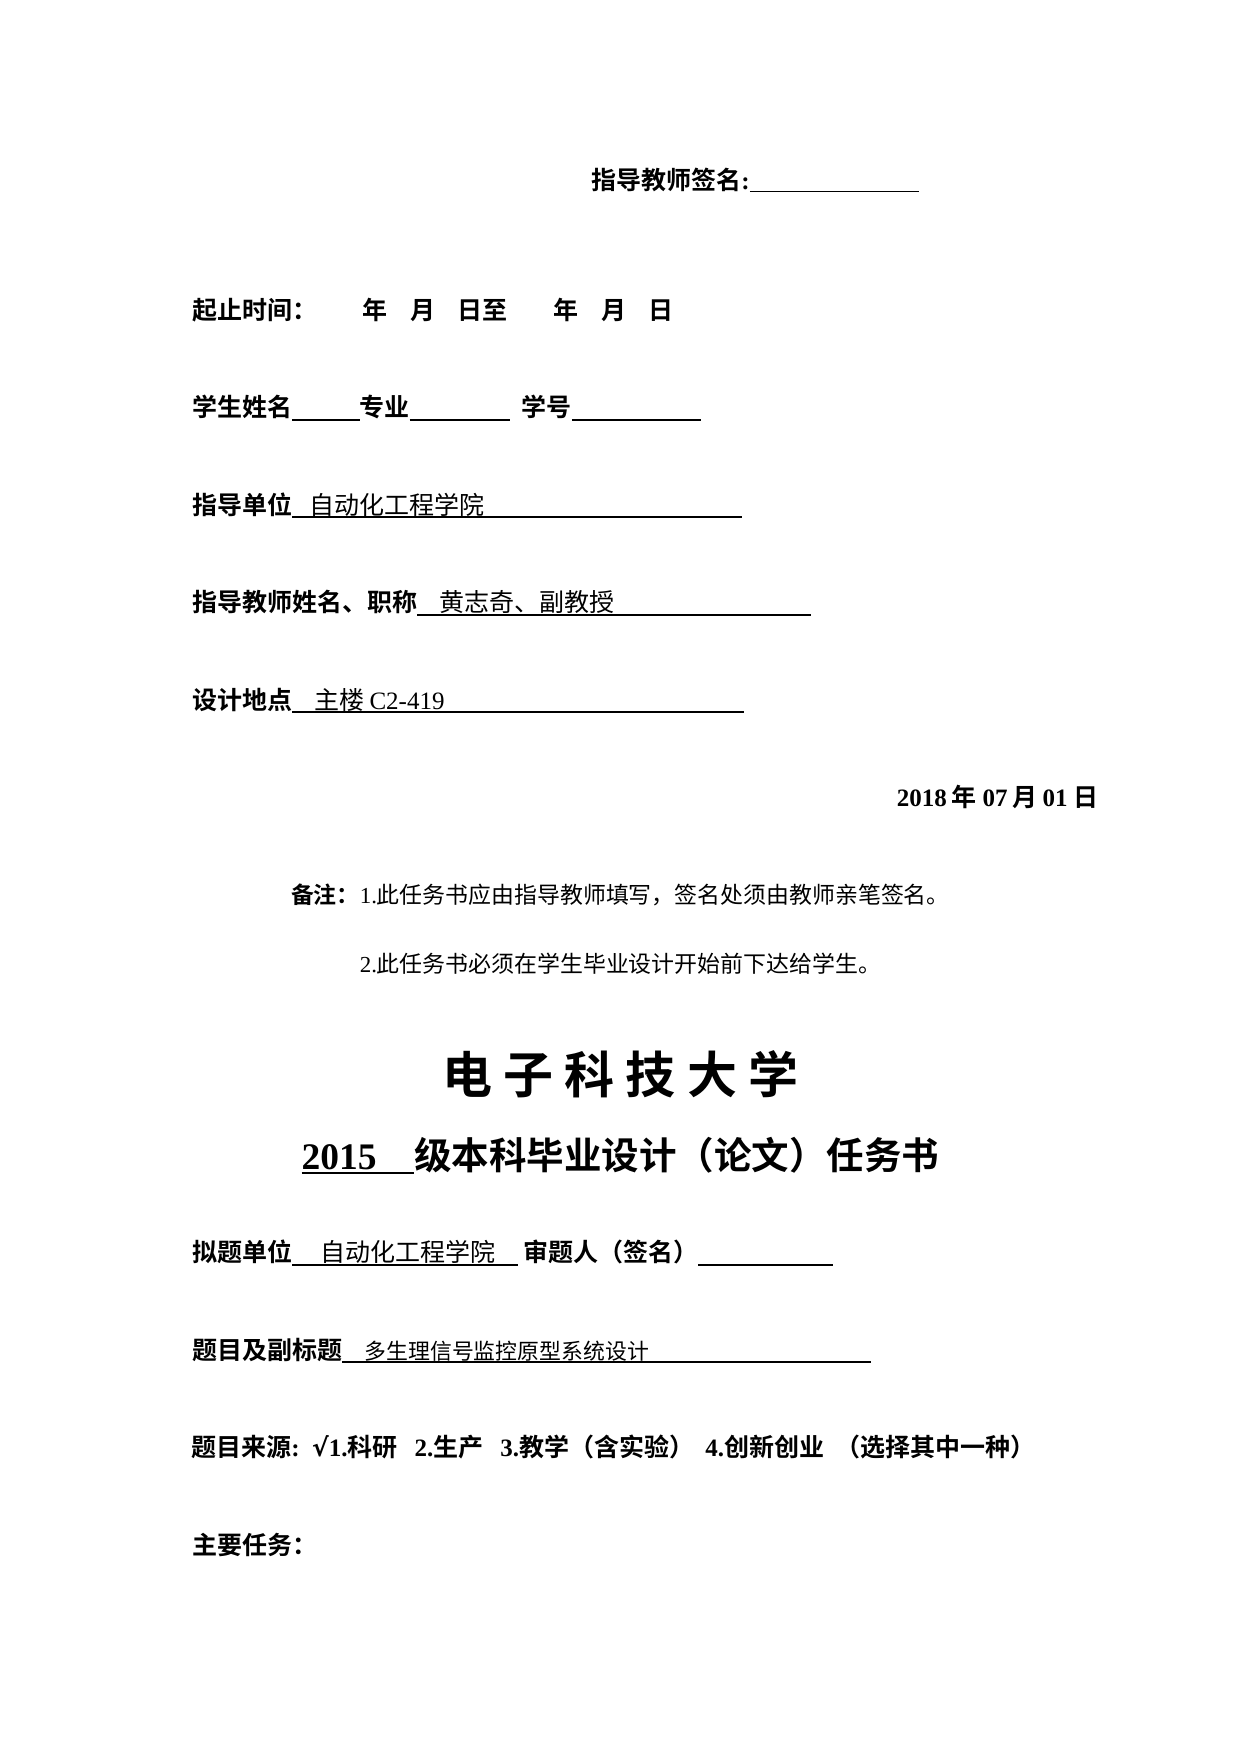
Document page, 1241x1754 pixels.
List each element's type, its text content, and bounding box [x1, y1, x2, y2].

text 题目来源: √1.科研 2.生产 3.教学（含实验） 4.创新创业 （选择其中一种） [142, 1413, 1098, 1478]
text 设计地点 主楼C2-419 [142, 666, 1098, 731]
text 电 子 科 技 大 学 [142, 1023, 1098, 1121]
text 2018年 07月01 日 [142, 763, 1098, 828]
text 备注：1.此任务书应由指导教师填写，签名处须由教师亲笔签名。 [142, 861, 1098, 926]
text 指导教师签名: [142, 146, 1098, 211]
text 2.此任务书必须在学生毕业设计开始前下达给学生。 [142, 926, 1098, 991]
text 学生姓名 专业 学号 [142, 373, 1098, 438]
text 指导单位 自动化工程学院 [142, 471, 1098, 536]
text 起止时间： 年 月 日至 年 月 日 [142, 276, 1098, 341]
text 2015 级本科毕业设计（论文）任务书 [142, 1121, 1098, 1186]
text 主要任务： [142, 1511, 1098, 1576]
text 拟题单位 自动化工程学院 审题人（签名） [142, 1218, 1098, 1283]
text 指导教师姓名、职称 黄志奇、副教授 [142, 568, 1098, 633]
text 题目及副标题 多生理信号监控原型系统设计 [142, 1316, 1098, 1381]
